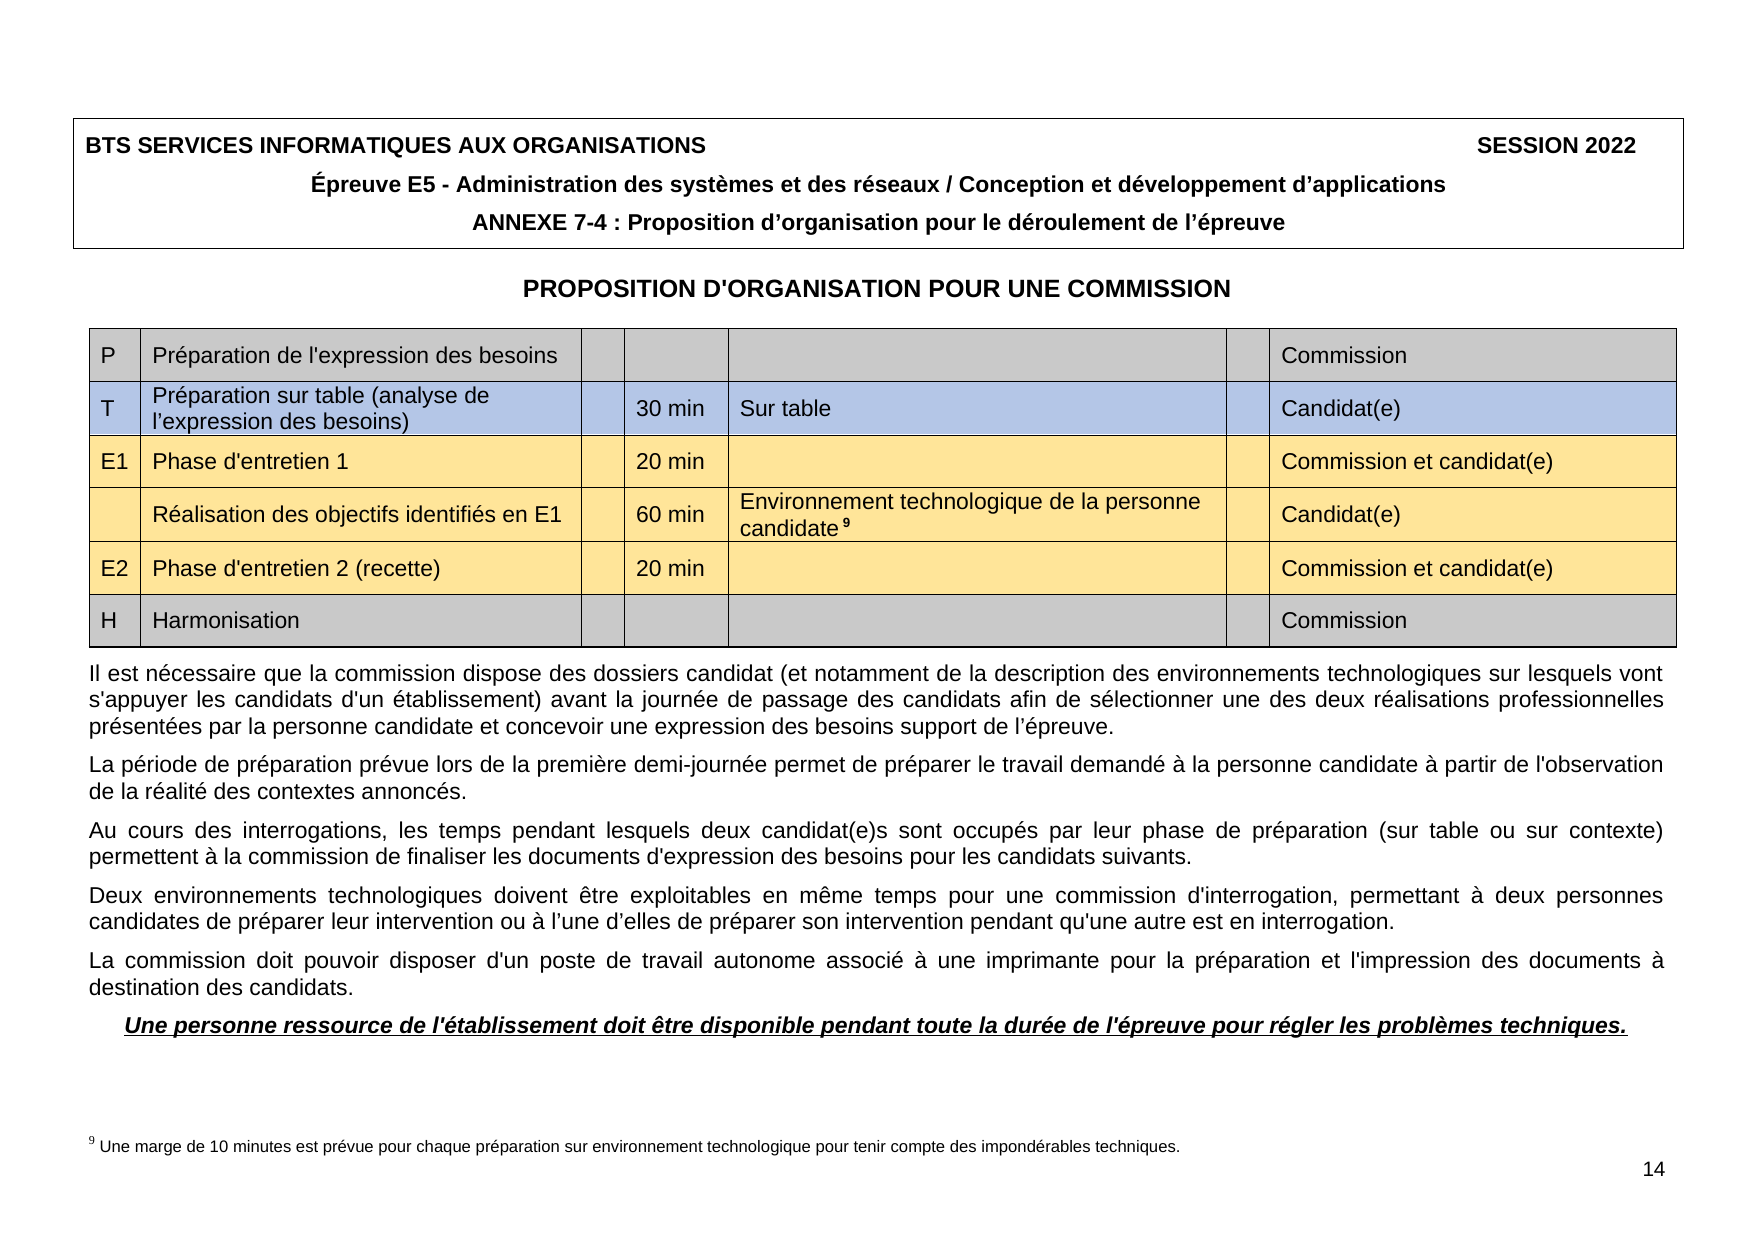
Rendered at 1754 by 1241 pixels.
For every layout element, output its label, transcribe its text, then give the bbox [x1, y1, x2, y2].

table_cell Commission et candidat(e) [1270, 436, 1676, 487]
table_cell [582, 542, 624, 594]
table_cell [625, 595, 728, 646]
text La commission doit pouvoir disposer d'un poste de travail autonome associé à une imprimante pour la préparation et l'impression des documents à destination des candidats. [89, 947, 1665, 1000]
table_cell E2 [90, 542, 140, 594]
table_cell 30 min [625, 382, 728, 434]
table_cell [582, 488, 624, 541]
table_cell Candidat(e) [1270, 488, 1676, 541]
table_cell Candidat(e) [1270, 382, 1676, 434]
table_header BTS Services informatiques aux organisations SESSION 2022 Épreuve E5 - Administration des systèmes et des réseaux / Conception et développement d’applications ANNEXE 7-4 : Proposition d’organisation pour le déroulement de l’épreuve [74, 119, 1683, 248]
table_header P [90, 329, 140, 381]
table_cell [1227, 382, 1269, 434]
table_cell 60 min [625, 488, 728, 541]
table_cell [1227, 595, 1269, 646]
table_cell [582, 436, 624, 487]
text Il est nécessaire que la commission dispose des dossiers candidat (et notamment de la description des environnements technologiques sur lesquels vont s'appuyer les candidats d'un établissement) avant la journée de passage des candidats afin de sélectionner une des deux réalisations professionnelles présentées par la personne candidate et concevoir une expression des besoins support de l’épreuve. [89, 660, 1665, 739]
table_header [625, 329, 728, 381]
table_header Préparation de l'expression des besoins [141, 329, 581, 381]
table_cell [1227, 488, 1269, 541]
table_header [729, 329, 1226, 381]
table_cell [90, 488, 140, 541]
text La période de préparation prévue lors de la première demi-journée permet de préparer le travail demandé à la personne candidate à partir de l'observation de la réalité des contextes annoncés. [89, 751, 1665, 804]
table_cell Commission et candidat(e) [1270, 542, 1676, 594]
table_cell [582, 382, 624, 434]
table_cell Phase d'entretien 2 (recette) [141, 542, 581, 594]
table_cell H [90, 595, 140, 646]
table_cell [582, 595, 624, 646]
table_cell [729, 595, 1226, 646]
table_cell 20 min [625, 436, 728, 487]
table_cell [1227, 436, 1269, 487]
text Une personne ressource de l'établissement doit être disponible pendant toute la durée de l'épreuve pour régler les problèmes techniques. [89, 1012, 1665, 1039]
table_header [1227, 329, 1269, 381]
text Au cours des interrogations, les temps pendant lesquels deux candidat(e)s sont occupés par leur phase de préparation (sur table ou sur contexte) permettent à la commission de finaliser les documents d'expression des besoins pour les candidats suivants. [89, 817, 1665, 869]
table_cell Préparation sur table (analyse de l’expression des besoins) [141, 382, 581, 434]
table_header [582, 329, 624, 381]
table_cell [729, 542, 1226, 594]
table_cell Réalisation des objectifs identifiés en E1 [141, 488, 581, 541]
table_header Commission [1270, 329, 1676, 381]
table_cell Harmonisation [141, 595, 581, 646]
table_cell 20 min [625, 542, 728, 594]
text Deux environnements technologiques doivent être exploitables en même temps pour une commission d'interrogation, permettant à deux personnes candidates de préparer leur intervention ou à l’une d’elles de préparer son intervention pendant qu'une autre est en interrogation. [89, 882, 1665, 934]
table_cell E1 [90, 436, 140, 487]
table_cell Environnement technologique de la personne candidate [729, 488, 1226, 541]
table_cell Sur table [729, 382, 1226, 434]
table_cell Commission [1270, 595, 1676, 646]
table_cell [1227, 542, 1269, 594]
text PROPOSITION D'ORGANISATION POUR UNE COMMISSION [89, 274, 1665, 303]
table_cell T [90, 382, 140, 434]
table_cell Phase d'entretien 1 [141, 436, 581, 487]
table_cell [729, 436, 1226, 487]
